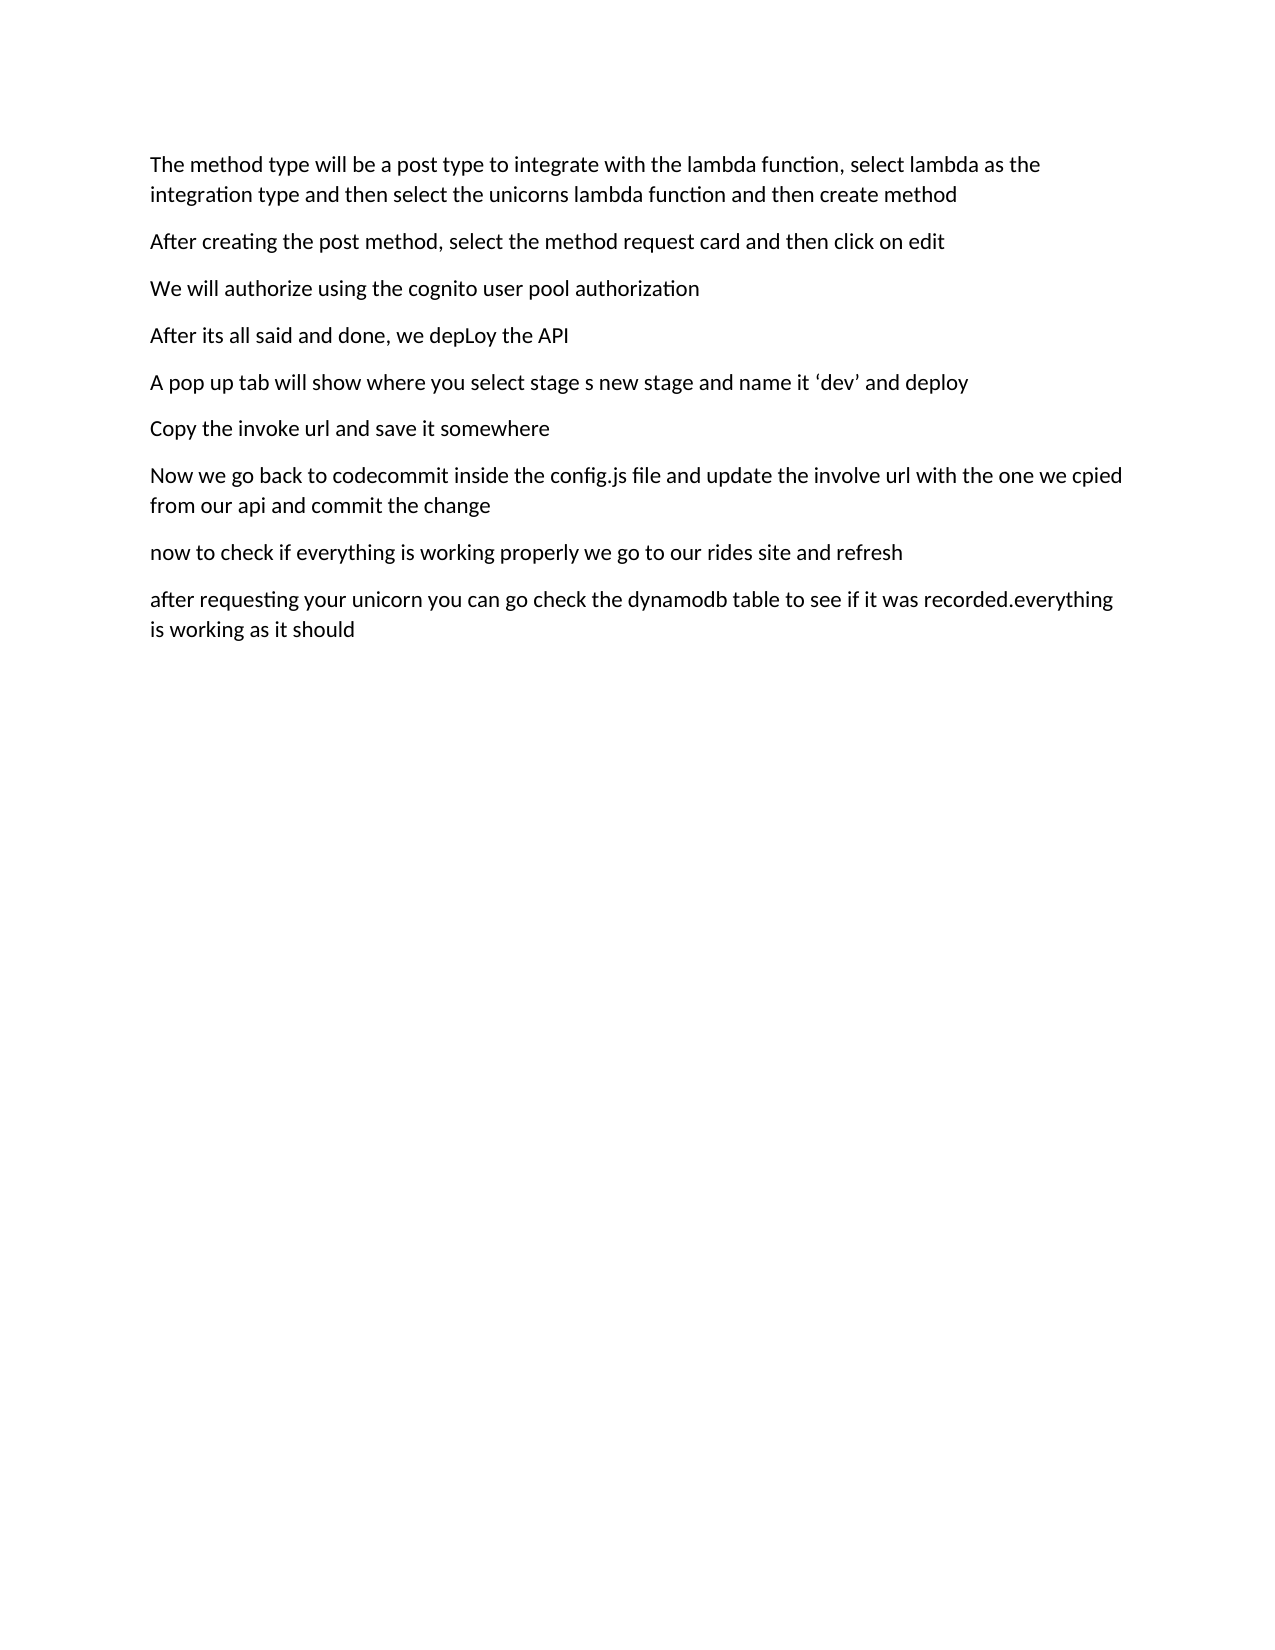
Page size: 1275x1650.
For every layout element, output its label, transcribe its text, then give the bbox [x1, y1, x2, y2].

text Copy the invoke url and save it somewhere [150, 414, 1125, 443]
text After creating the post method, select the method request card and then click on edit [150, 227, 1125, 255]
text After its all said and done, we depLoy the API [150, 321, 1125, 349]
text Now we go back to codecommit inside the config.js file and update the involve url with the one we cpied from our api and commit the change [150, 461, 1125, 520]
text after requesting your unicorn you can go check the dynamodb table to see if it was recorded.everything is working as it should [150, 585, 1125, 644]
text The method type will be a post type to integrate with the lambda function, select lambda as the integration type and then select the unicorns lambda function and then create method [150, 150, 1125, 208]
text A pop up tab will show where you select stage s new stage and name it ‘dev’ and deploy [150, 368, 1125, 396]
text We will authorize using the cognito user pool authorization [150, 274, 1125, 302]
text now to check if everything is working properly we go to our rides site and refresh [150, 538, 1125, 567]
